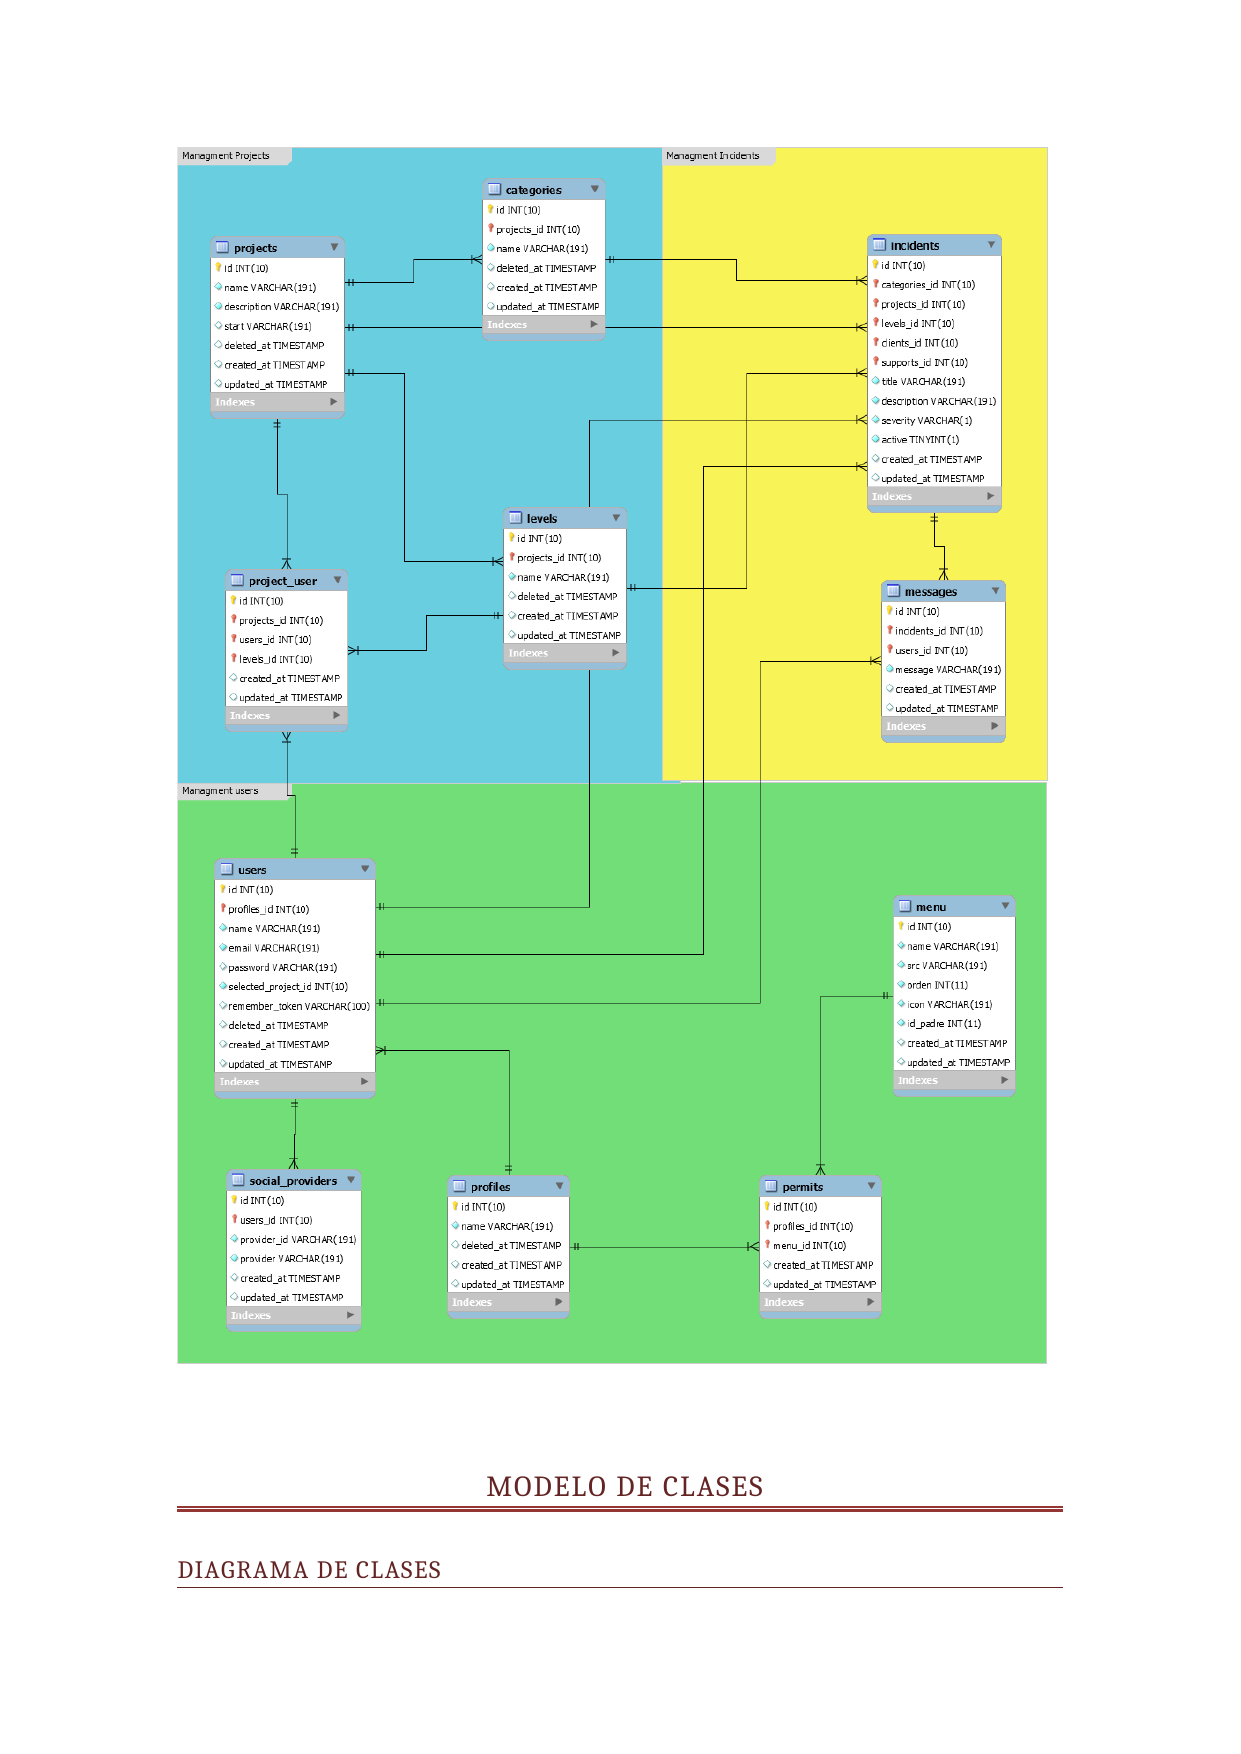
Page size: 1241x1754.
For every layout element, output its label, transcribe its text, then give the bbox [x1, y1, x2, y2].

subtitle Modelo de clases [177, 1471, 1063, 1506]
picture [177, 147, 1063, 1380]
subtitle Diagrama de clases [177, 1556, 1063, 1587]
